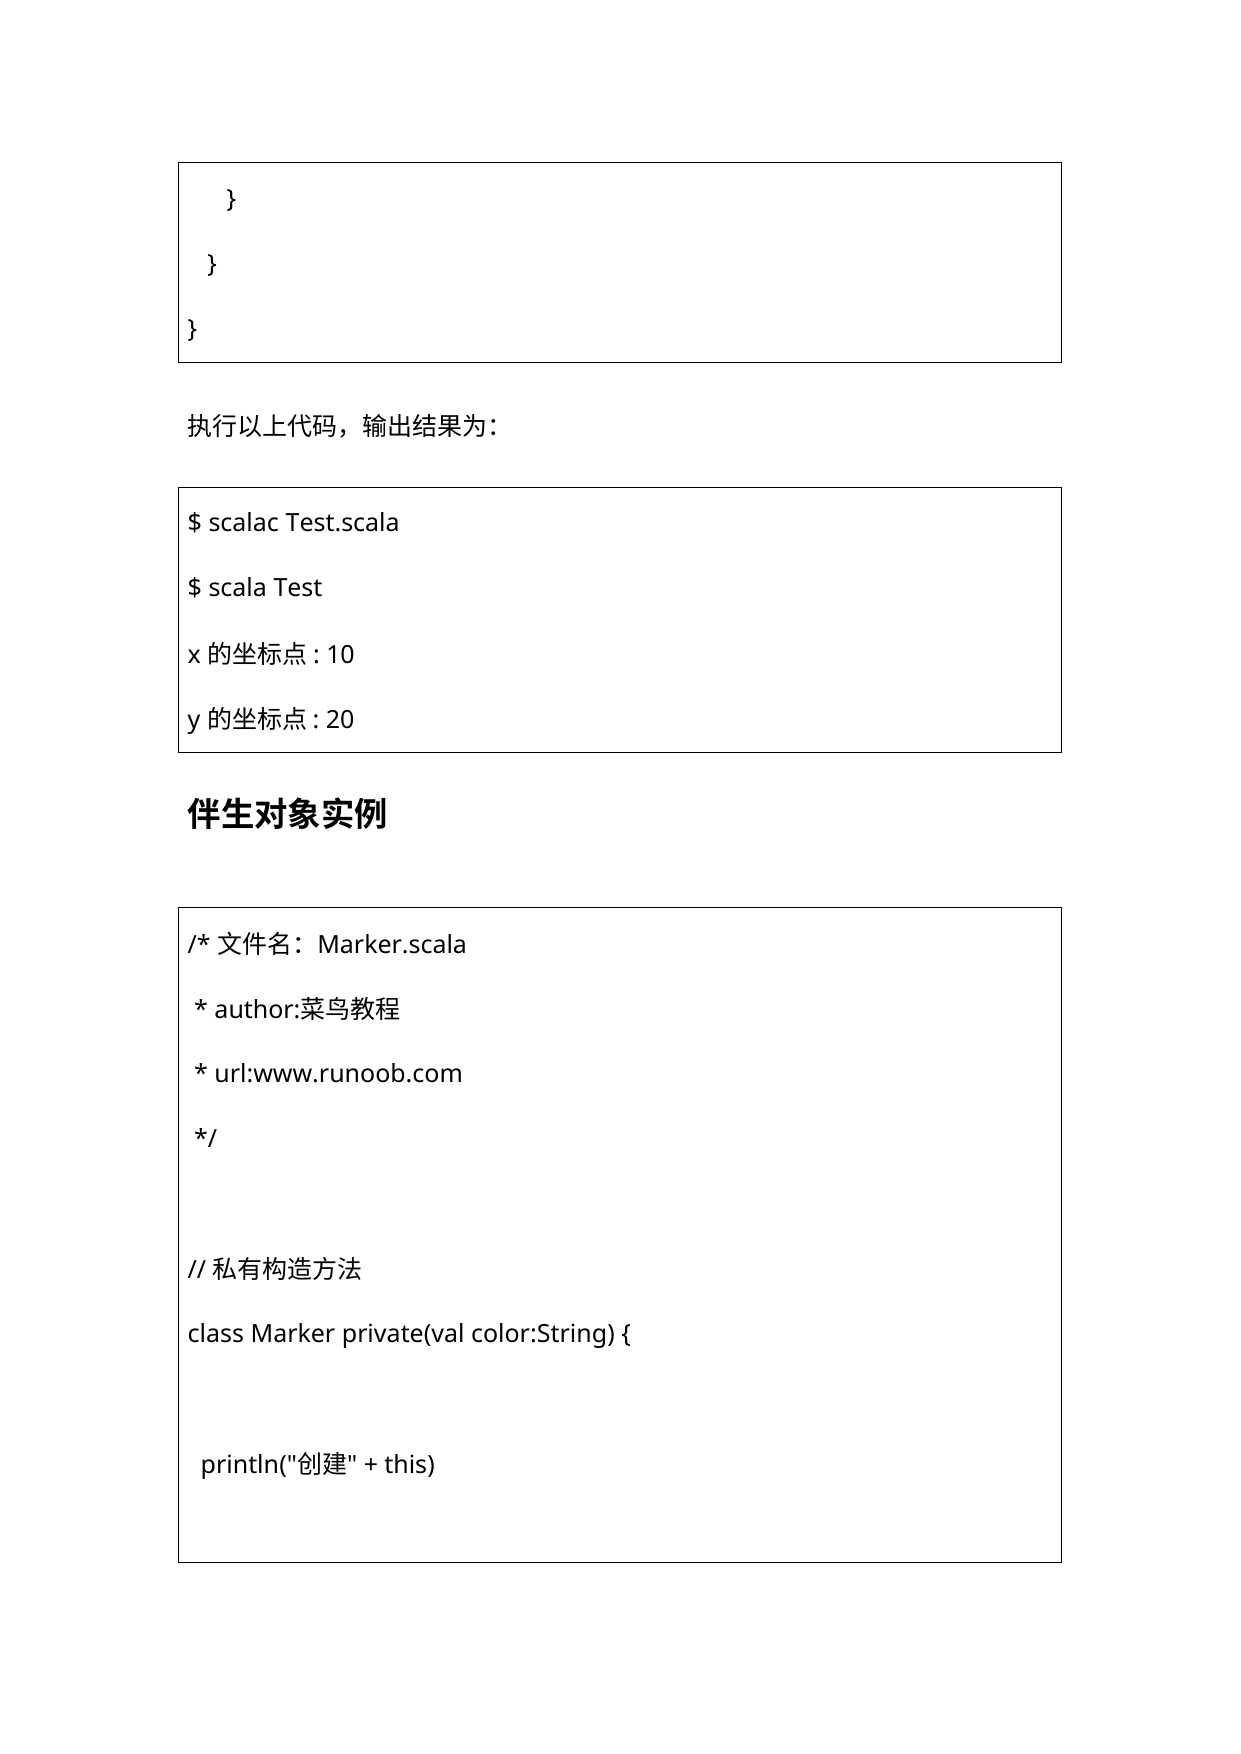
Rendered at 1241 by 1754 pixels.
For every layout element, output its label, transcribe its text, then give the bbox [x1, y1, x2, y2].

text /* 文件名：Marker.scala [179, 908, 1061, 975]
text } [179, 292, 1061, 362]
subtitle 伴生对象实例 [187, 780, 1053, 845]
text } [187, 230, 1053, 292]
text y 的坐标点 : 20 [179, 682, 1061, 752]
text class Marker private(val color:String) { [187, 1300, 1053, 1365]
text x 的坐标点 : 10 [187, 620, 1053, 682]
text } [179, 163, 1061, 230]
text * author:菜鸟教程 [187, 975, 1053, 1040]
text // 私有构造方法 [187, 1235, 1053, 1300]
text 执行以上代码，输出结果为： [187, 392, 1053, 457]
text $ scalac Test.scala [179, 488, 1061, 555]
text */ [187, 1105, 1053, 1170]
text * url:www.runoob.com [187, 1040, 1053, 1105]
text println("创建" + this) [187, 1430, 1053, 1495]
text $ scala Test [187, 555, 1053, 620]
